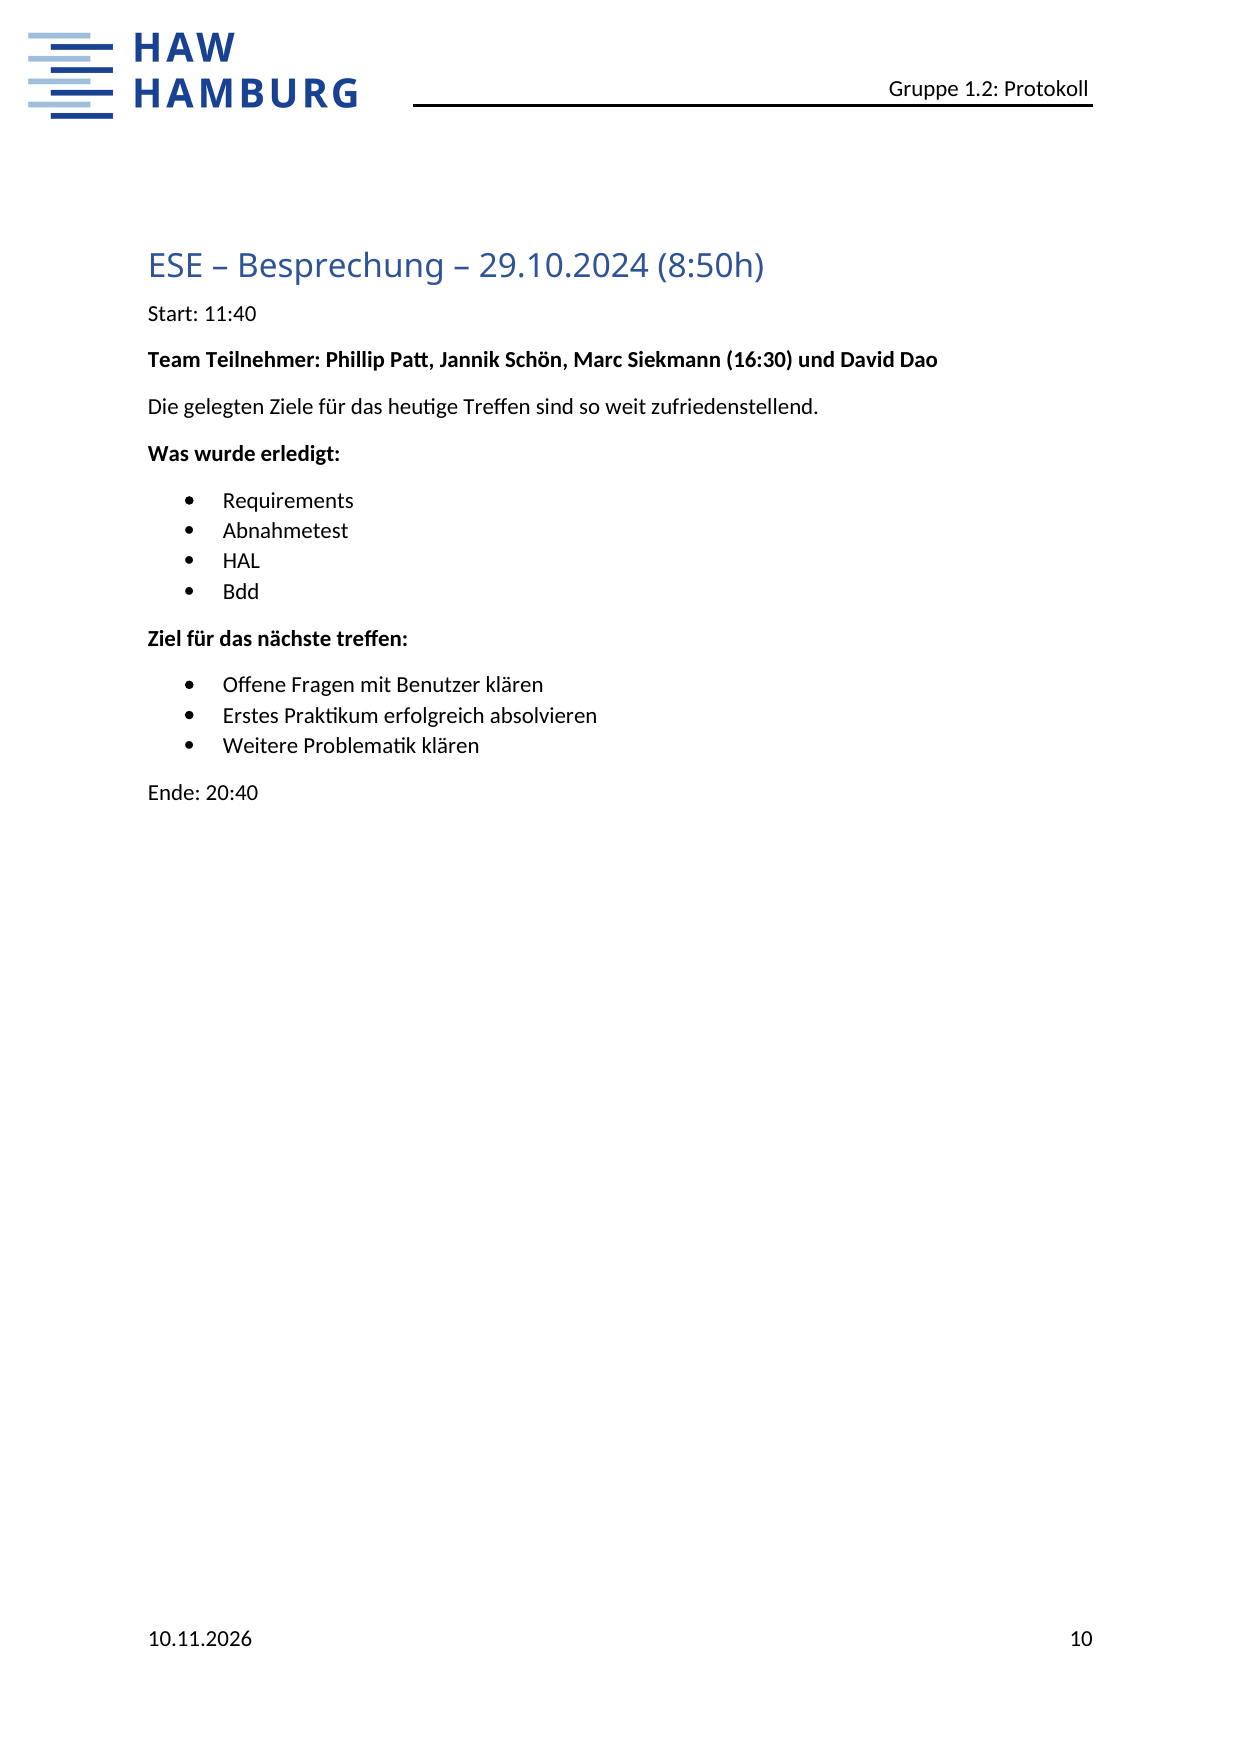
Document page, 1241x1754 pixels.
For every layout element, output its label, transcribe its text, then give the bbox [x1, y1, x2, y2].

picture [0, 4, 384, 147]
text Start: 11:40 [148, 299, 1093, 327]
list Offene Fragen mit Benutzer klären [185, 671, 1093, 698]
text Ziel für das nächste treffen: [148, 624, 1093, 652]
list Bdd [185, 577, 1093, 605]
text Die gelegten Ziele für das heutige Treffen sind so weit zufriedenstellend. [148, 392, 1093, 420]
text Was wurde erledigt: [148, 439, 1093, 467]
list Weitere Problematik klären [185, 731, 1093, 759]
subtitle ESE – Besprechung – 29.10.2024 (8:50h) [148, 241, 1093, 287]
list Requirements [185, 486, 1093, 514]
text Team Teilnehmer: Phillip Patt, Jannik Schön, Marc Siekmann (16:30) und David Dao [148, 346, 1093, 373]
list Erstes Praktikum erfolgreich absolvieren [185, 701, 1093, 729]
text Ende: 20:40 [148, 778, 1093, 806]
list HAL [185, 547, 1093, 574]
list Abnahmetest [185, 516, 1093, 544]
